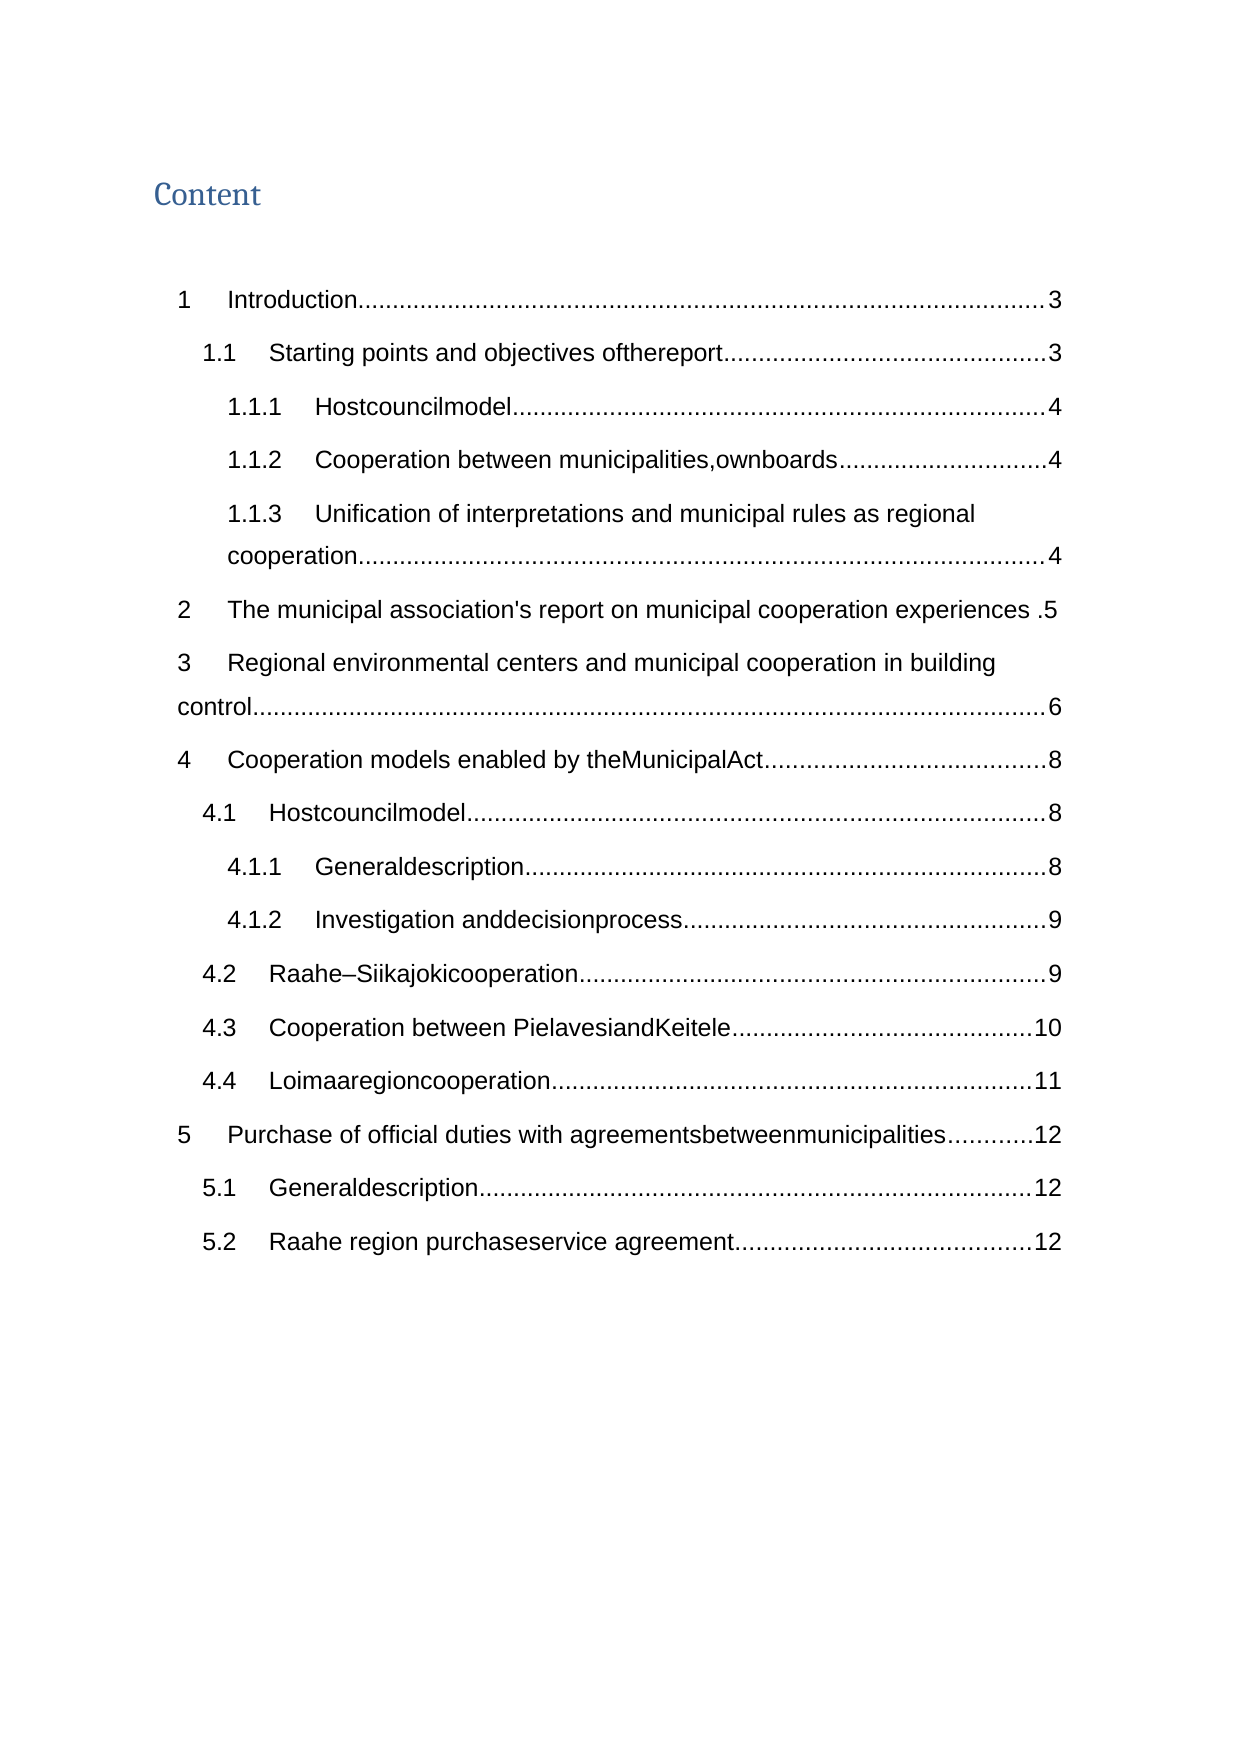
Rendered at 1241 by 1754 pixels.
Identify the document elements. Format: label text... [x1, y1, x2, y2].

text Content [154, 175, 1192, 213]
